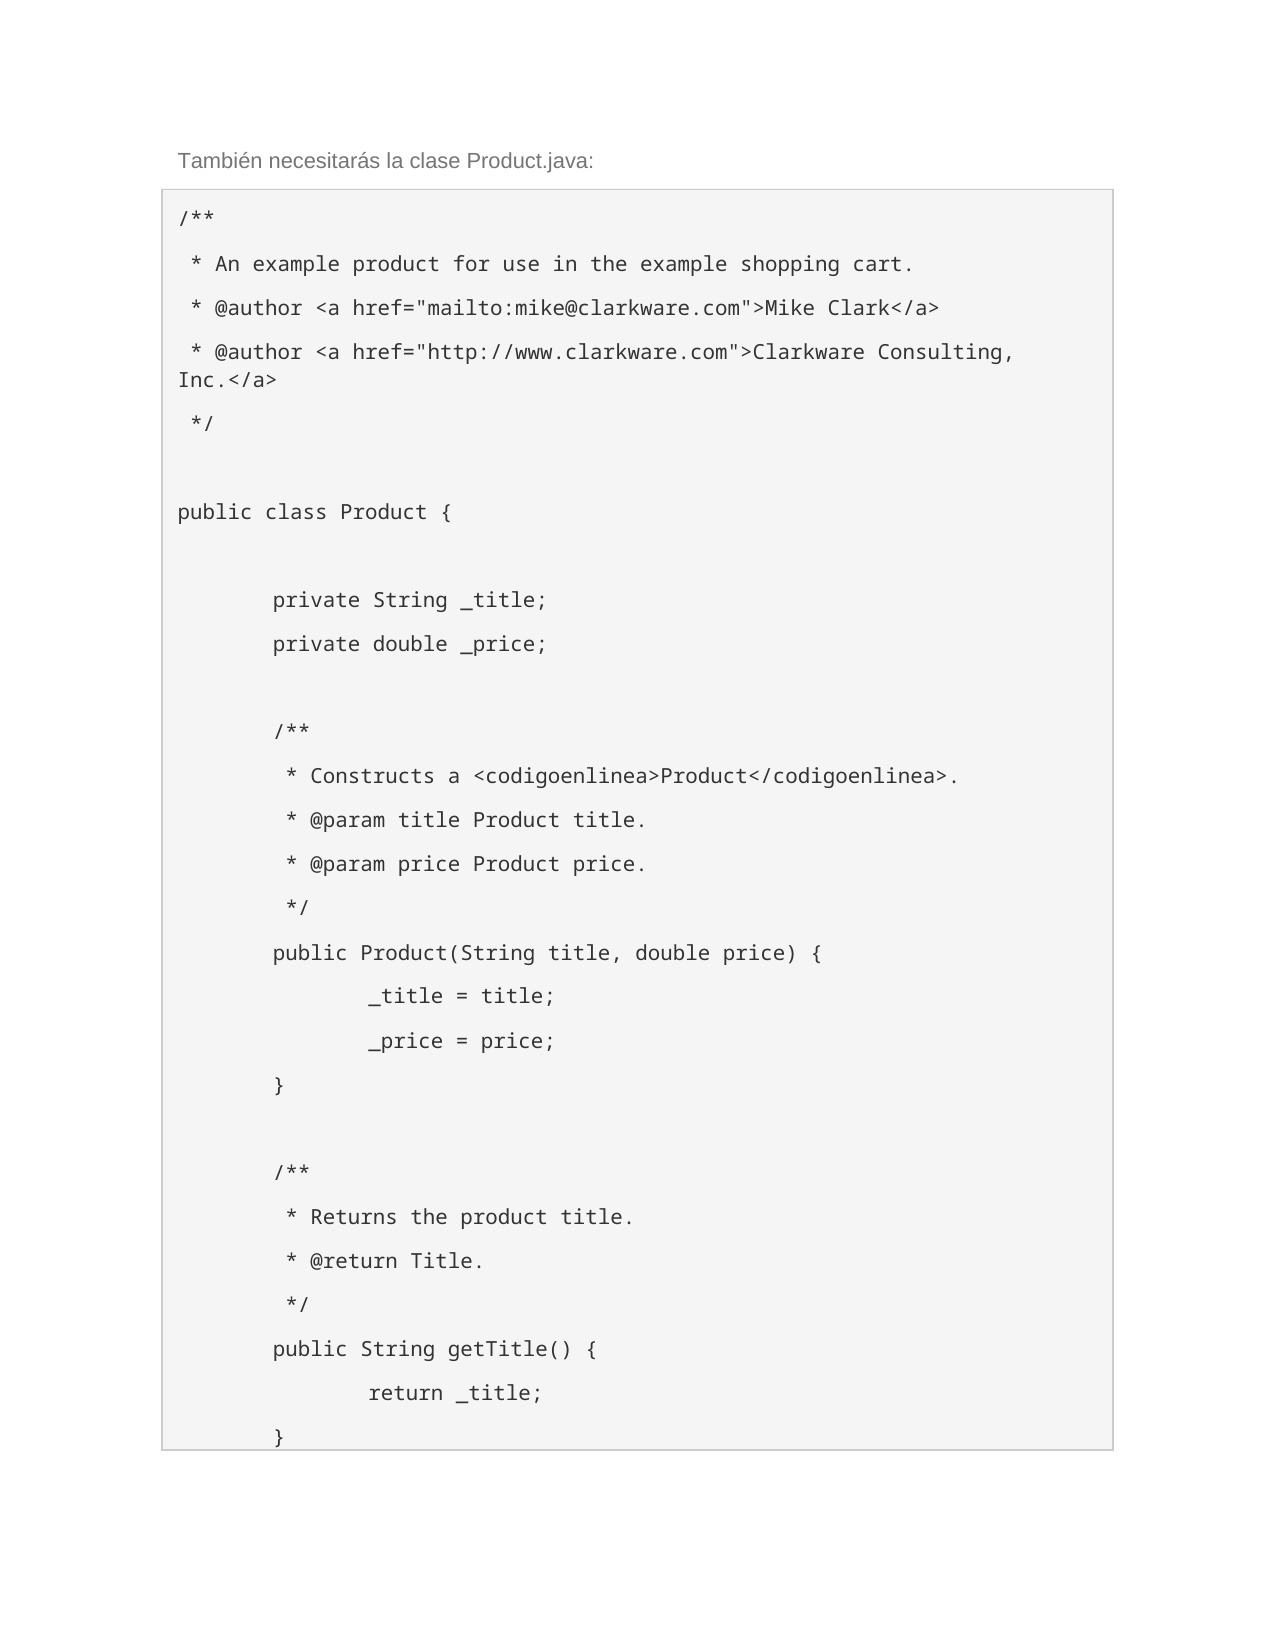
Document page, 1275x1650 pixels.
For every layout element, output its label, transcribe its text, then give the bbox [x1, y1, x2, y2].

text } [163, 1054, 1112, 1098]
text } [163, 1406, 1112, 1449]
text public String getTitle() { [163, 1318, 1112, 1362]
text */ [163, 1274, 1112, 1318]
text */ [163, 877, 1112, 921]
text * @param title Product title. [163, 789, 1112, 833]
text * @author <a href="http://www.clarkware.com">Clarkware Consulting, Inc.</a> [163, 321, 1112, 393]
text /** [163, 1142, 1112, 1186]
text * @return Title. [163, 1230, 1112, 1274]
text /** [163, 190, 1112, 232]
text También necesitarás la clase Product.java: [177, 148, 1098, 173]
text * @param price Product price. [163, 833, 1112, 877]
text _title = title; [163, 966, 1112, 1009]
text _price = price; [163, 1009, 1112, 1054]
text * An example product for use in the example shopping cart. [163, 232, 1112, 277]
text public class Product { [163, 481, 1112, 525]
text * @author <a href="mailto:mike@clarkware.com">Mike Clark</a> [163, 277, 1112, 321]
text private double _price; [163, 613, 1112, 657]
text * Returns the product title. [163, 1186, 1112, 1230]
text return _title; [163, 1362, 1112, 1406]
text private String _title; [163, 569, 1112, 613]
text public Product(String title, double price) { [163, 921, 1112, 966]
text /** [163, 701, 1112, 745]
text * Constructs a <codigoenlinea>Product</codigoenlinea>. [163, 745, 1112, 789]
text */ [163, 393, 1112, 437]
